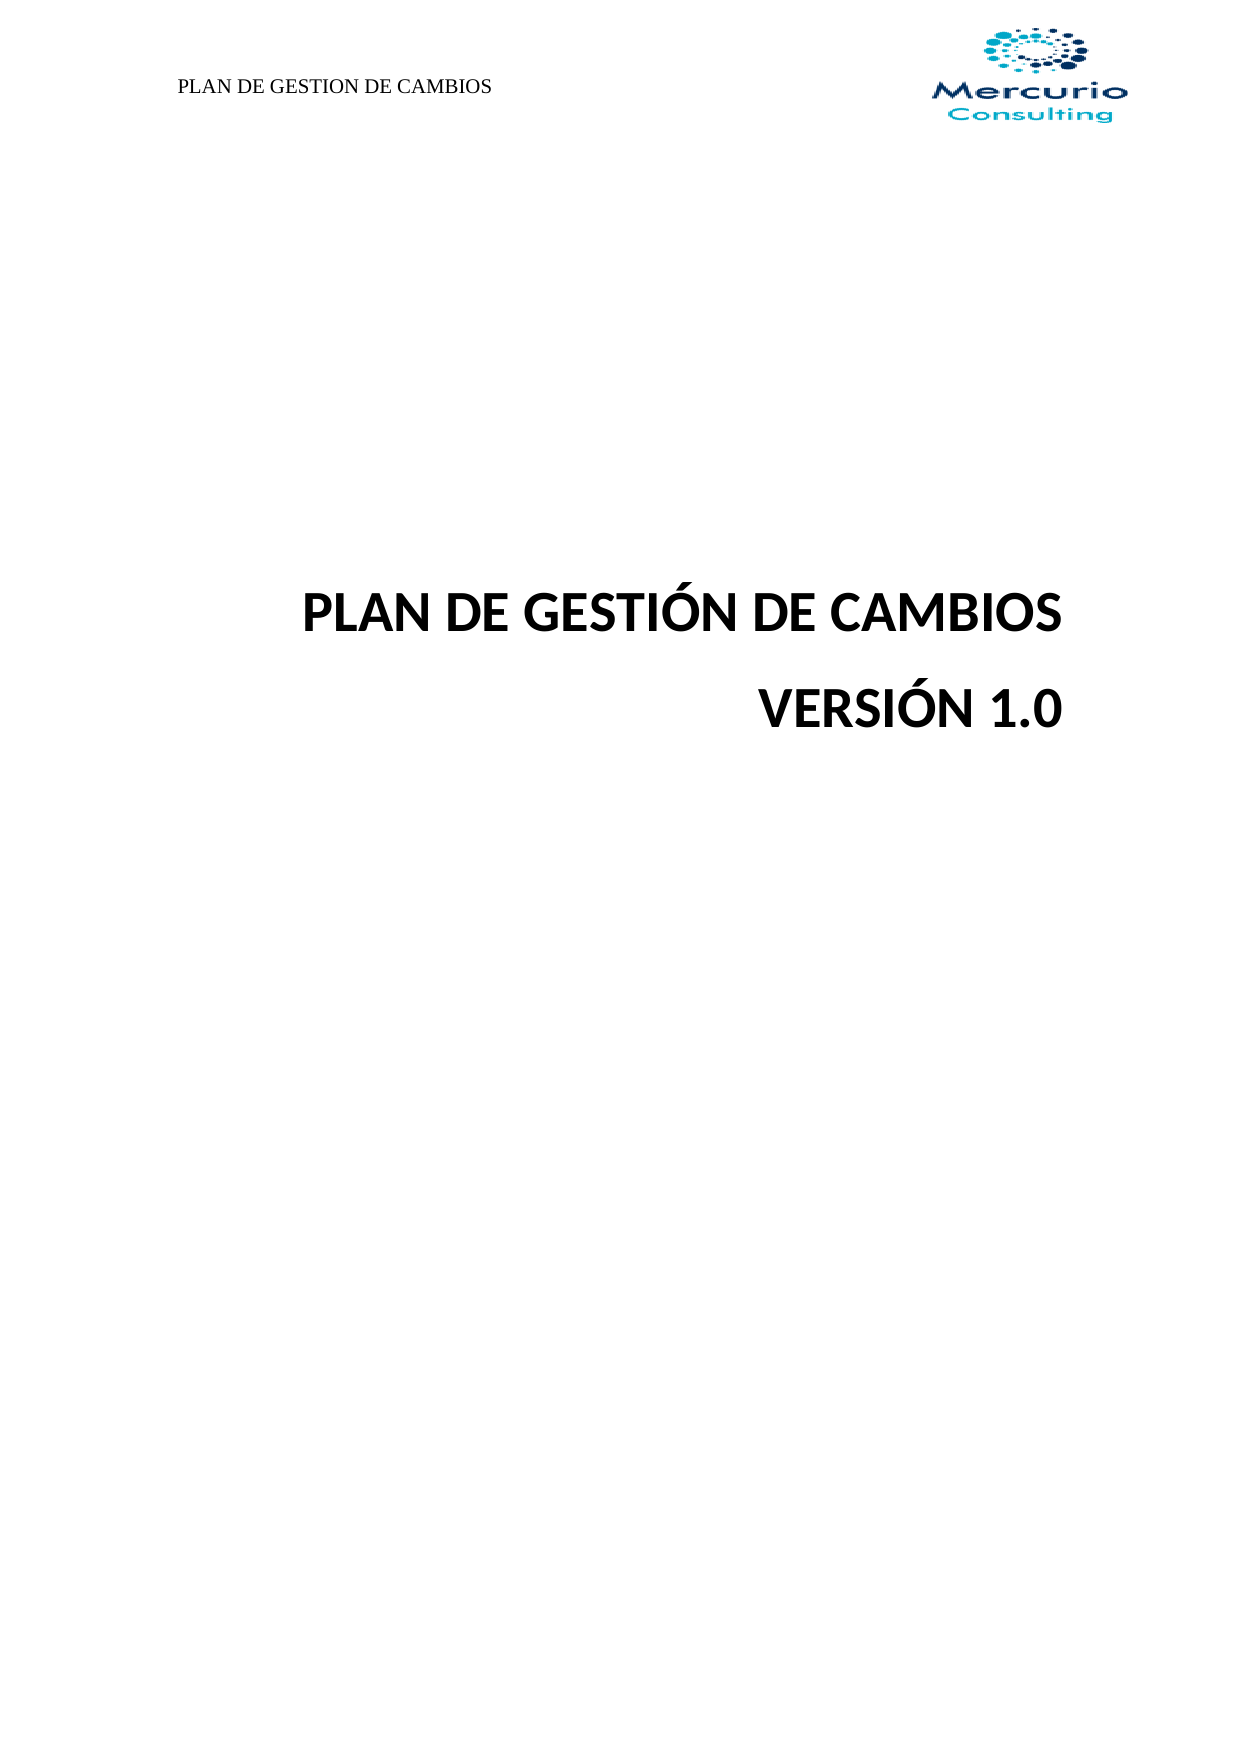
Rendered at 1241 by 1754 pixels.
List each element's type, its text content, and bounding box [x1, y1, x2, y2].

picture [861, 18, 1195, 132]
text PLAN DE GESTIÓN DE CAMBIOS [177, 575, 1063, 670]
text VERSIÓN 1.0 [177, 670, 1063, 742]
